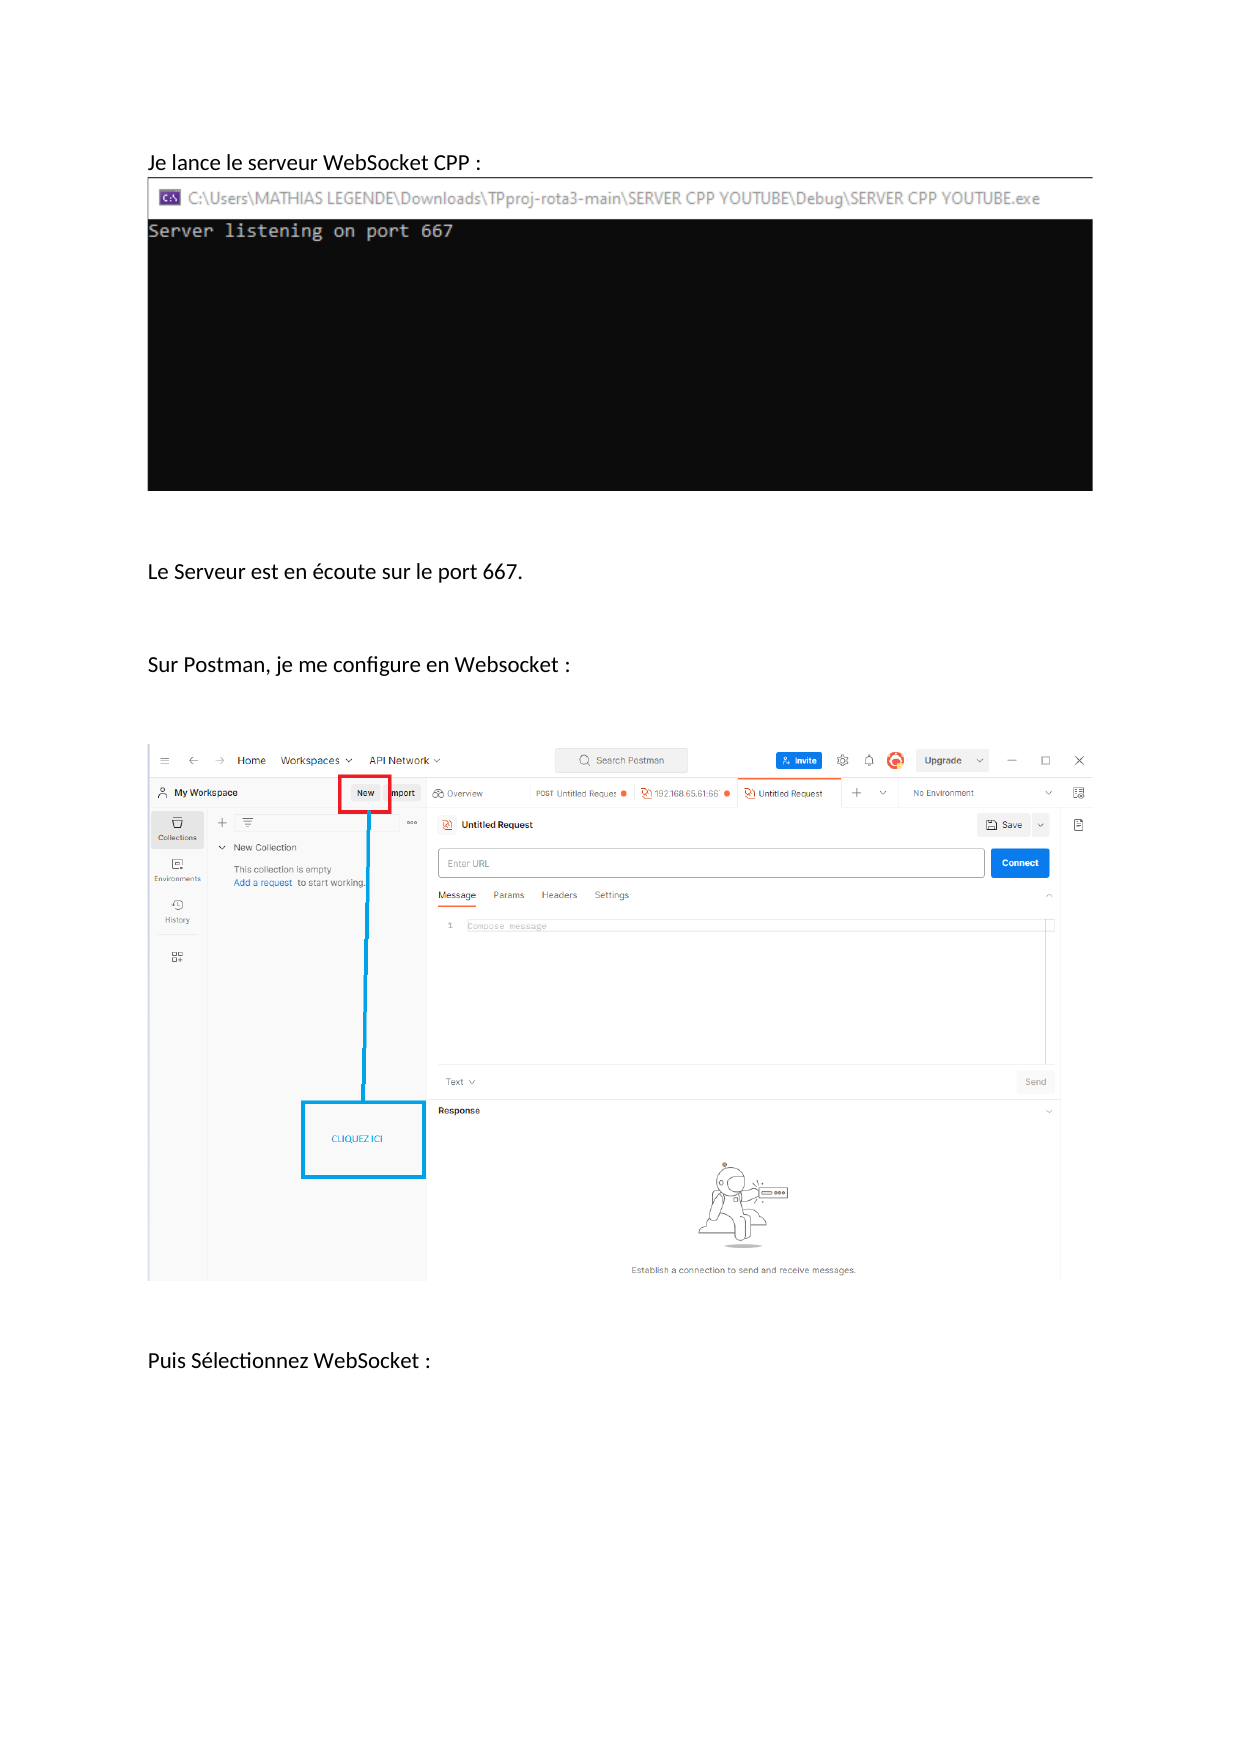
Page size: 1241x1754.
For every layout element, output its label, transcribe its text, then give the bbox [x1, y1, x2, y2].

picture [147, 744, 1093, 1281]
picture [147, 177, 1093, 491]
text Le Serveur est en écoute sur le port 667. [148, 557, 1093, 585]
text Je lance le serveur WebSocket CPP : [148, 148, 1093, 177]
text Sur Postman, je me configure en Websocket : [148, 651, 1093, 678]
text Puis Sélectionnez WebSocket : [148, 1347, 1093, 1374]
